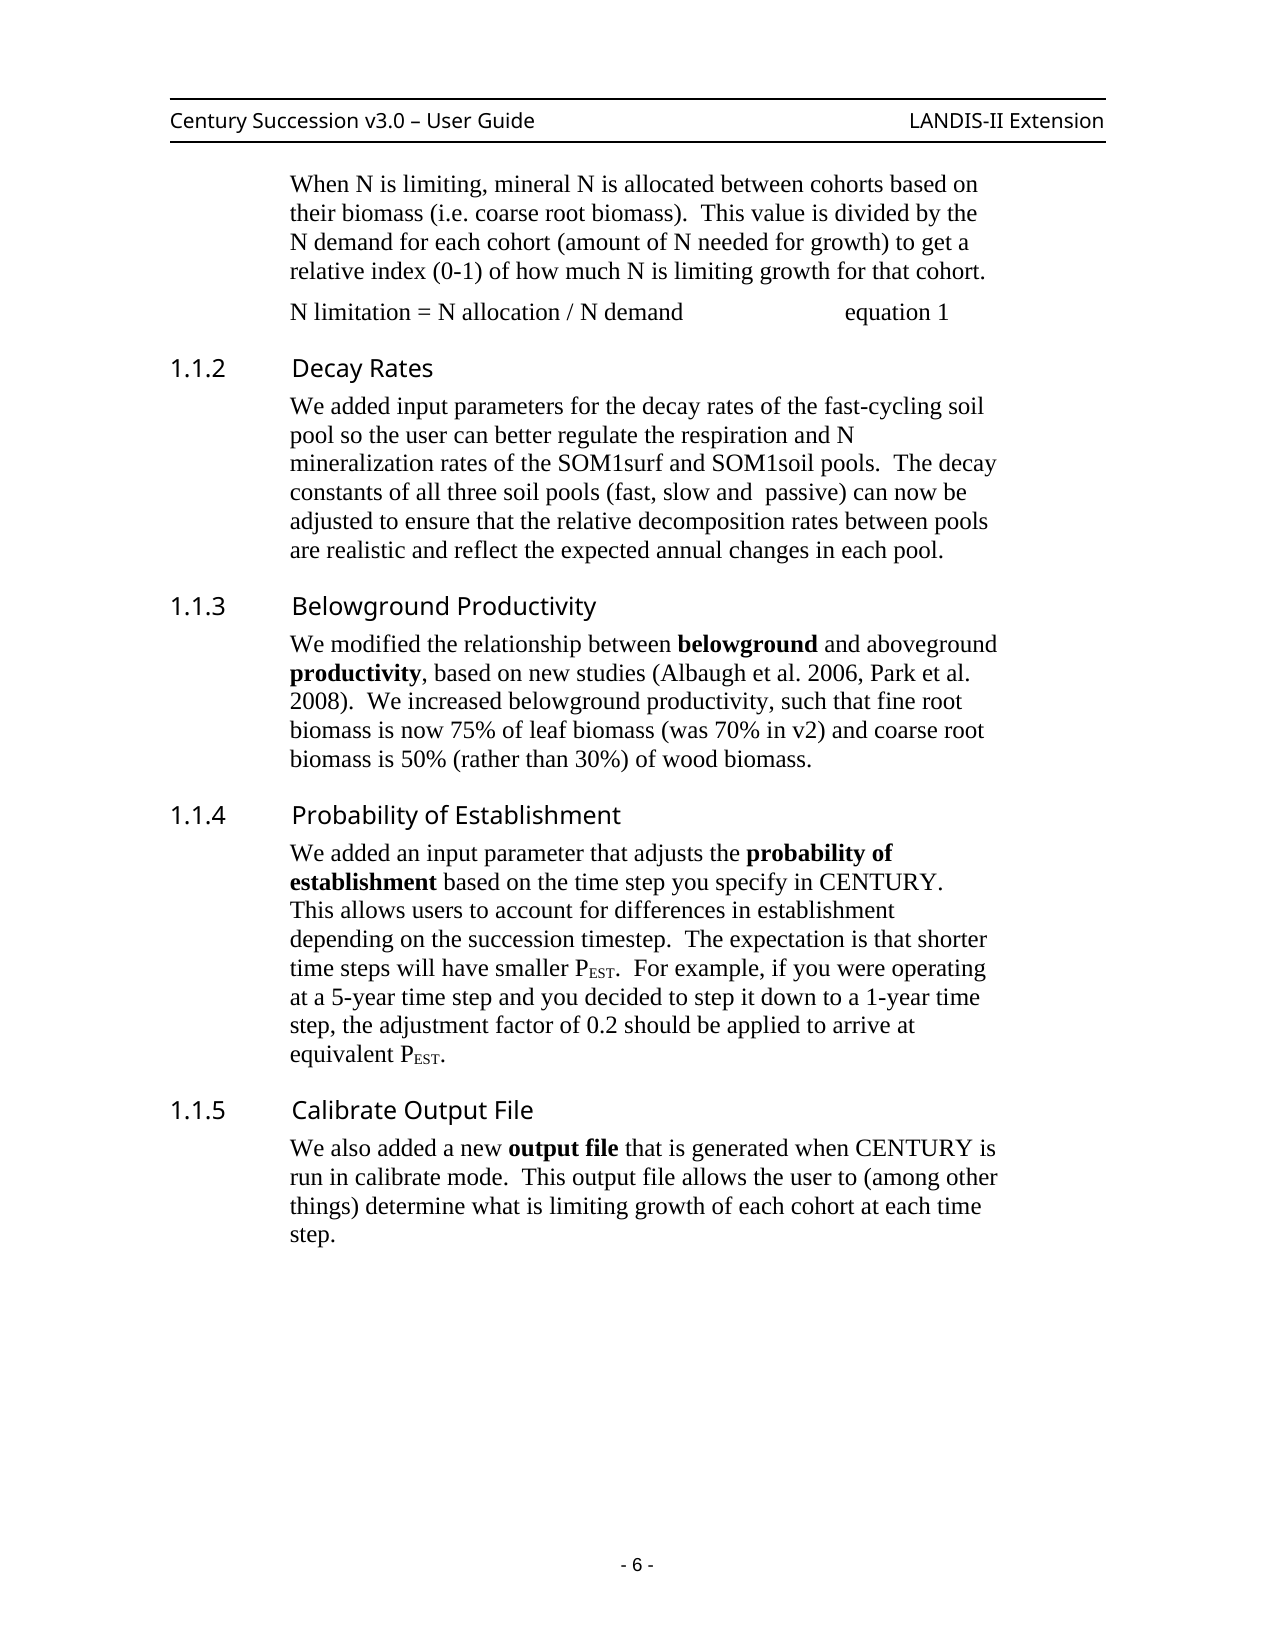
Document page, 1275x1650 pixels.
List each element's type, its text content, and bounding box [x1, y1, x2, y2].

text We added input parameters for the decay rates of the fast-cycling soil pool so the user can better regulate the respiration and N mineralization rates of the SOM1surf and SOM1soil pools. The decay constants of all three soil pools (fast, slow and passive) can now be adjusted to ensure that the relative decomposition rates between pools are realistic and reflect the expected annual changes in each pool. [289, 391, 1001, 563]
subtitle Calibrate Output File [169, 1093, 1106, 1127]
subtitle Belowground Productivity [169, 588, 1106, 623]
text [289, 169, 1001, 284]
text We modified the relationship between belowground and aboveground productivity, based on new studies (Albaugh et al. 2006, Park et al. 2008). We increased belowground productivity, such that fine root biomass is now 75% of leaf biomass (was 70% in v2) and coarse root biomass is 50% (rather than 30%) of wood biomass. [289, 629, 1001, 773]
text We also added a new output file that is generated when CENTURY is run in calibrate mode. This output file allows the user to (among other things) determine what is limiting growth of each cohort at each time step. [289, 1133, 1001, 1248]
subtitle Probability of Establishment [169, 798, 1106, 832]
subtitle Decay Rates [169, 351, 1106, 385]
text We added an input parameter that adjusts the probability of establishment based on the time step you specify in CENTURY. This allows users to account for differences in establishment depending on the succession timestep. The expectation is that shorter time steps will have smaller PEST. For example, if you were operating at a 5-year time step and you decided to step it down to a 1-year time step, the adjustment factor of 0.2 should be applied to arrive at equivalent PEST. [289, 838, 1001, 1068]
text N limitation = N allocation / N demand equation 1 [289, 297, 1001, 326]
